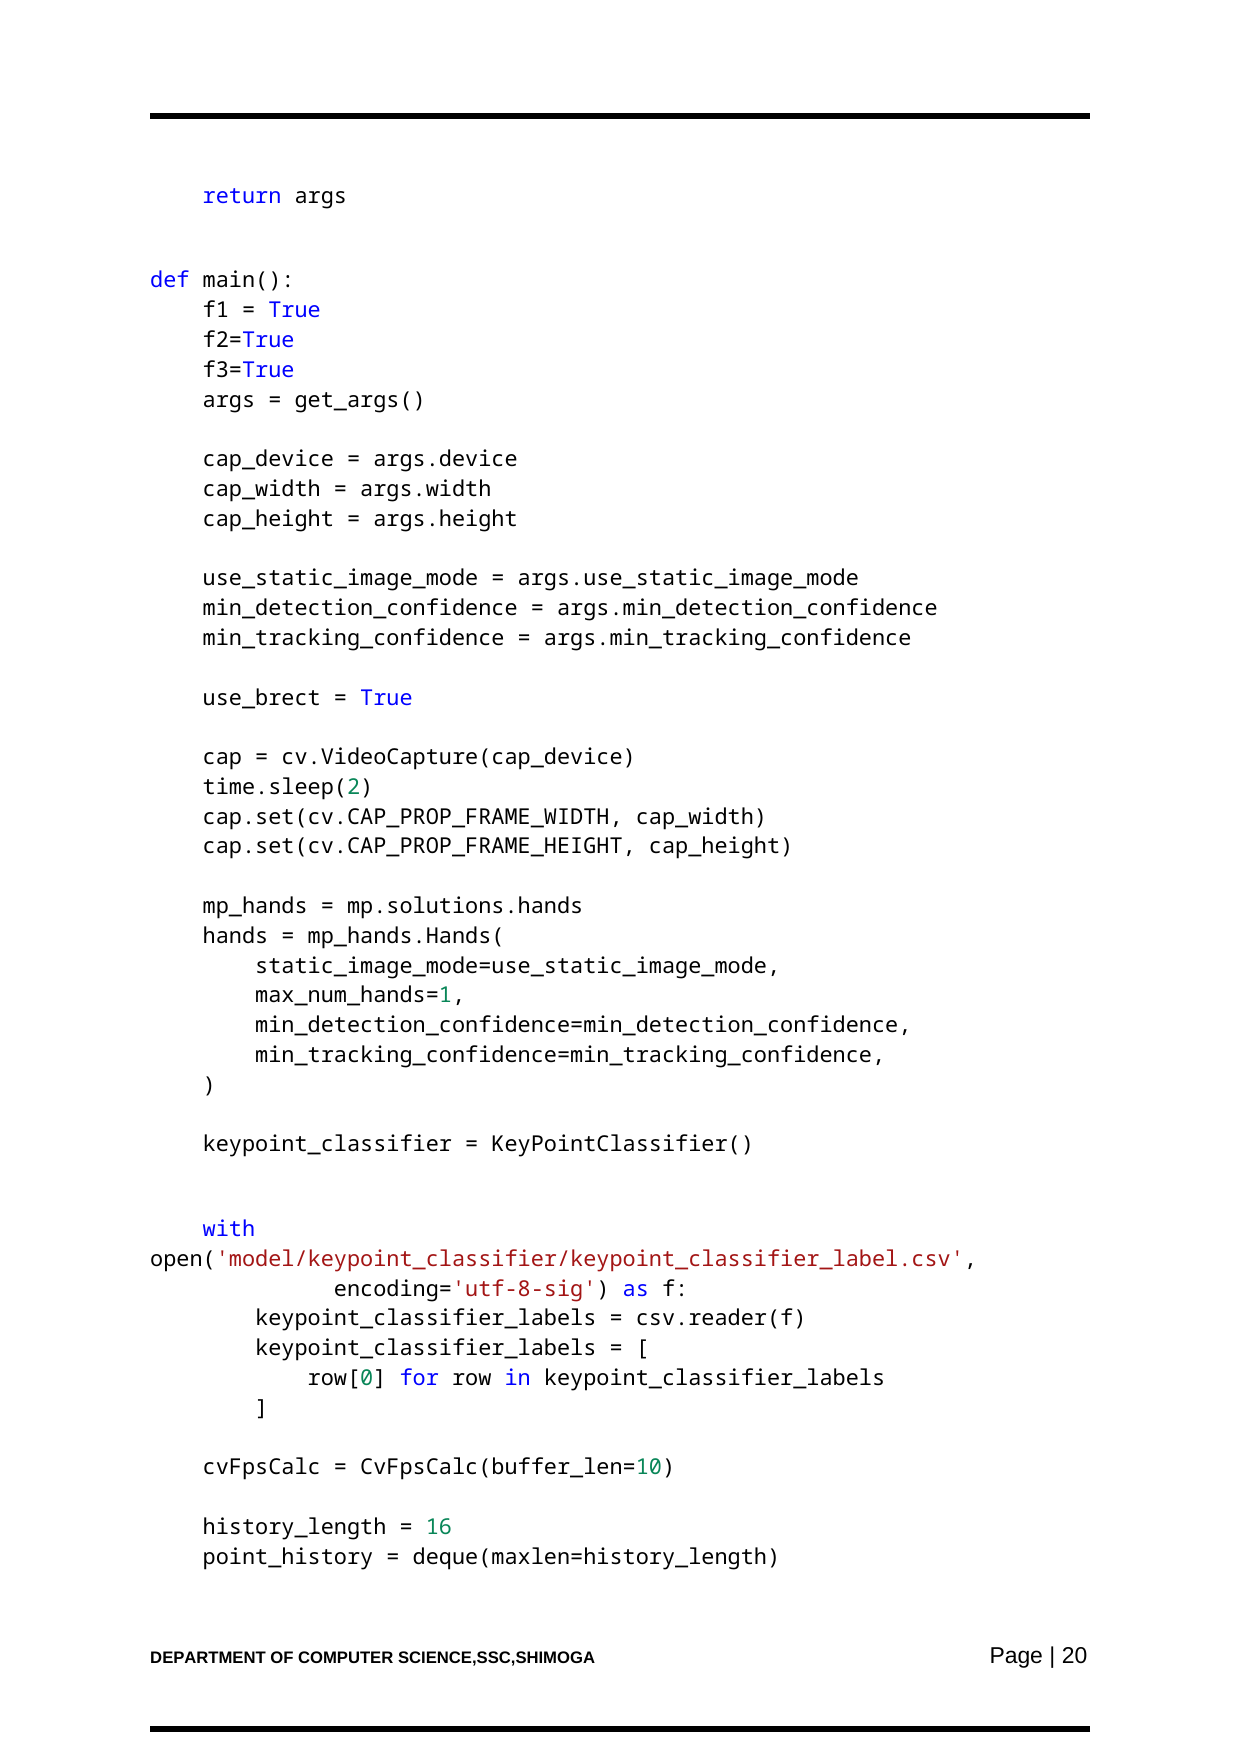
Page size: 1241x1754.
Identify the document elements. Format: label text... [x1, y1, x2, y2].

text cap_width = args.width [150, 473, 1090, 503]
text row[0] for row in keypoint_classifier_labels [150, 1362, 1090, 1392]
text min_tracking_confidence=min_tracking_confidence, [150, 1039, 1090, 1069]
text with open('model/keypoint_classifier/keypoint_classifier_label.csv', [150, 1213, 1090, 1272]
text f2=True [150, 324, 1090, 354]
text hands = mp_hands.Hands( [150, 920, 1090, 949]
text f3=True [150, 354, 1090, 383]
text args = get_args() [150, 383, 1090, 413]
text history_length = 16 [150, 1511, 1090, 1541]
text cap_device = args.device [150, 443, 1090, 473]
text return args [150, 180, 1090, 209]
text keypoint_classifier_labels = csv.reader(f) [150, 1302, 1090, 1332]
text cap = cv.VideoCapture(cap_device) [150, 741, 1090, 771]
text f1 = True [150, 294, 1090, 324]
text cvFpsCalc = CvFpsCalc(buffer_len=10) [150, 1451, 1090, 1481]
text use_brect = True [150, 681, 1090, 711]
text static_image_mode=use_static_image_mode, [150, 949, 1090, 979]
text point_history = deque(maxlen=history_length) [150, 1541, 1090, 1570]
text ) [150, 1069, 1090, 1098]
text min_detection_confidence = args.min_detection_confidence [150, 592, 1090, 622]
text mp_hands = mp.solutions.hands [150, 890, 1090, 920]
text min_tracking_confidence = args.min_tracking_confidence [150, 622, 1090, 652]
text def main(): [150, 264, 1090, 294]
text cap.set(cv.CAP_PROP_FRAME_HEIGHT, cap_height) [150, 830, 1090, 860]
text cap_height = args.height [150, 503, 1090, 532]
text ] [150, 1392, 1090, 1421]
text max_num_hands=1, [150, 979, 1090, 1009]
text cap.set(cv.CAP_PROP_FRAME_WIDTH, cap_width) [150, 801, 1090, 830]
text encoding='utf-8-sig') as f: [150, 1272, 1090, 1302]
text keypoint_classifier_labels = [ [150, 1332, 1090, 1362]
text min_detection_confidence=min_detection_confidence, [150, 1009, 1090, 1039]
text use_static_image_mode = args.use_static_image_mode [150, 562, 1090, 592]
text keypoint_classifier = KeyPointClassifier() [150, 1128, 1090, 1158]
text time.sleep(2) [150, 771, 1090, 801]
